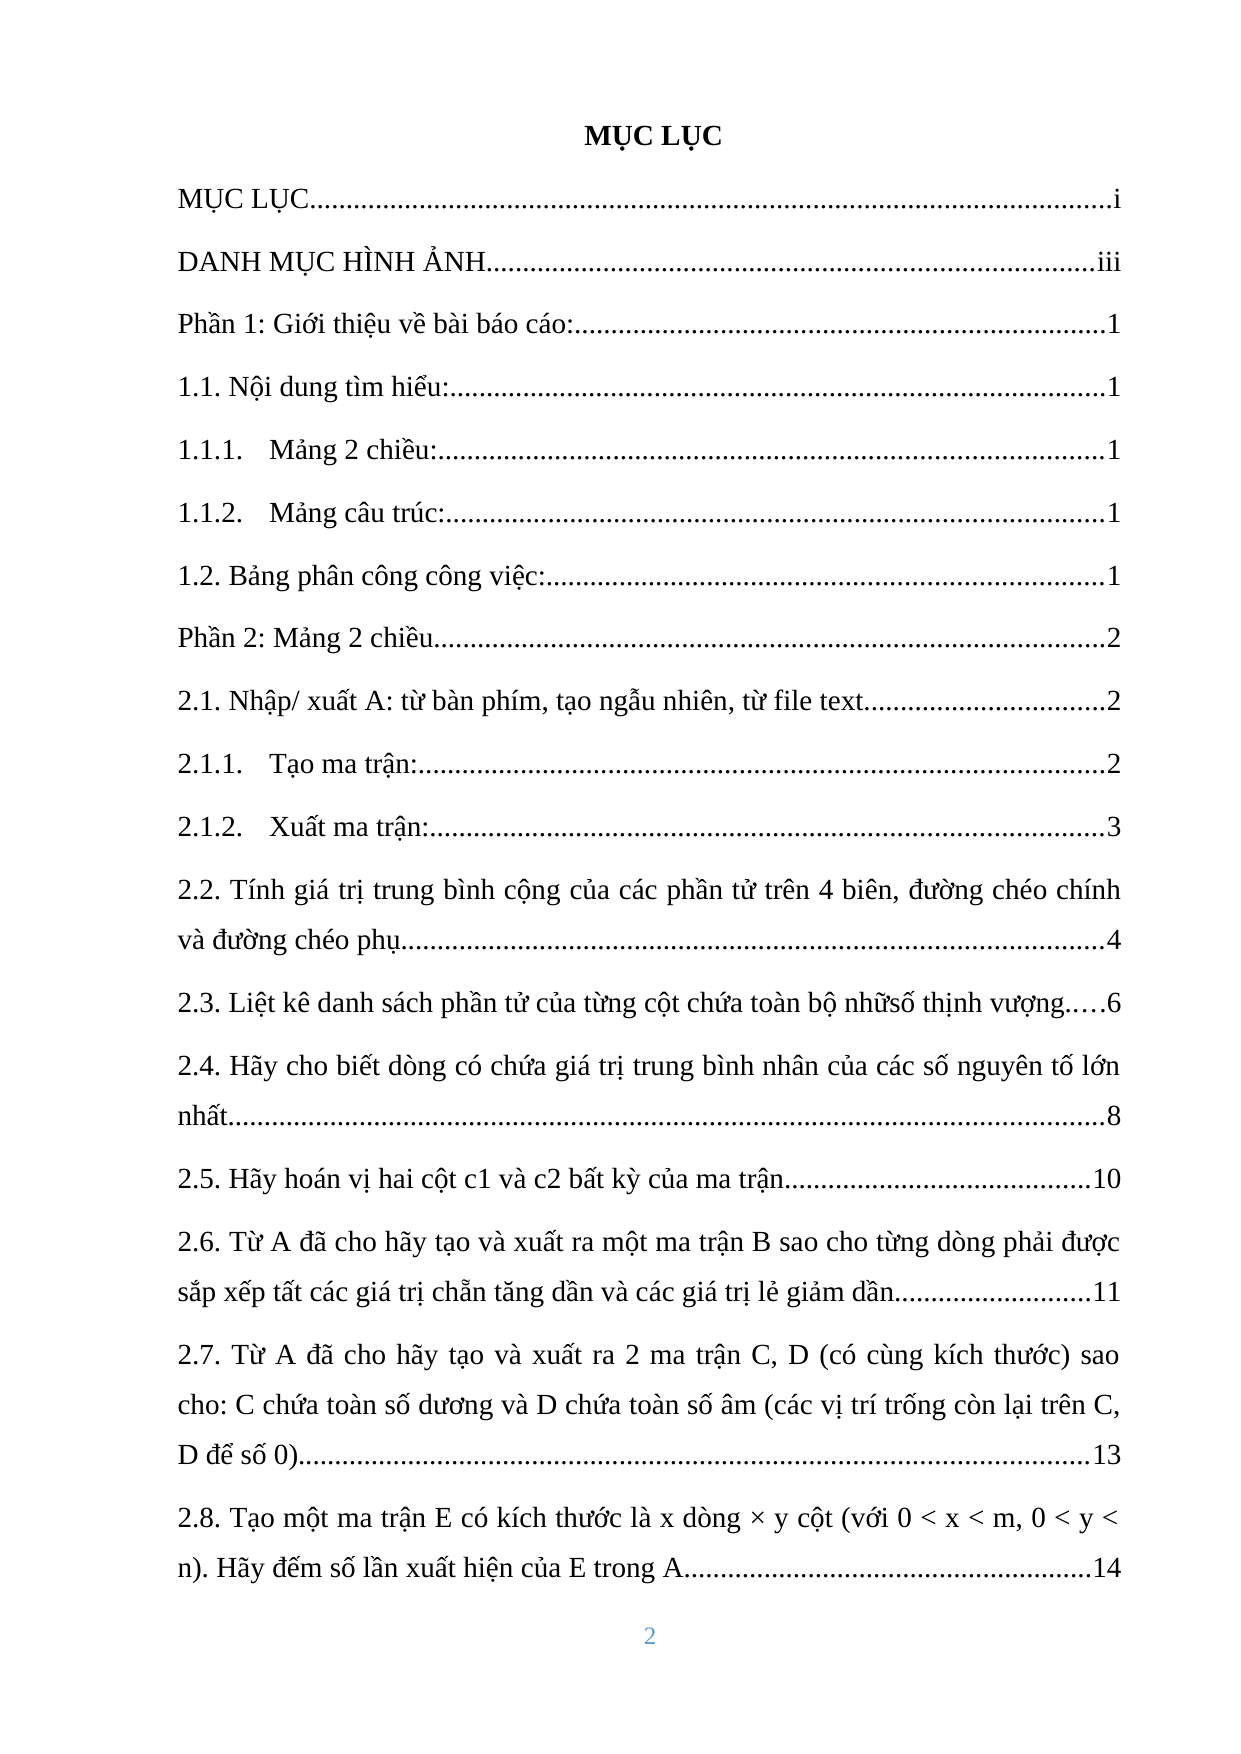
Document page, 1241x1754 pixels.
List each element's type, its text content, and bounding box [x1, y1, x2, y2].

text 1.1.2. Mảng câu trúc: 1 [177, 495, 1122, 528]
text 2.5. Hãy hoán vị hai cột c1 và c2 bất kỳ của ma trận. 10 [177, 1161, 1122, 1194]
text Phần 2: Mảng 2 chiều 2 [177, 621, 1122, 654]
text 2.1.1. Tạo ma trận: 2 [177, 746, 1122, 780]
text 1.1. Nội dung tìm hiểu: 1 [177, 369, 1122, 403]
subtitle MỤC LỤC [177, 118, 1122, 152]
text 2.1. Nhập/ xuất A: từ bàn phím, tạo ngẫu nhiên, từ file text. 2 [177, 683, 1122, 717]
text 2.3. Liệt kê danh sách phần tử của từng cột chứa toàn bộ nhữsố thịnh vượng. 6 [177, 985, 1122, 1018]
text 1.1.1. Mảng 2 chiều: 1 [177, 432, 1122, 466]
text 2.1.2. Xuất ma trận: 3 [177, 809, 1122, 843]
text Phần 1: Giới thiệu về bài báo cáo: 1 [177, 307, 1122, 340]
text 2.2. Tính giá trị trung bình cộng của các phần tử trên 4 biên, đường chéo chính và đường chéo phụ. 4 [177, 872, 1122, 956]
text 2.8. Tạo một ma trận E có kích thước là x dòng × y cột (với 0 < x < m, 0 < y < n). Hãy đếm số lần xuất hiện của E trong A. 14 [177, 1500, 1122, 1584]
text DANH MỤC HÌNH ẢNH iii [177, 244, 1122, 277]
text 1.2. Bảng phân công công việc: 1 [177, 558, 1122, 591]
text 2.4. Hãy cho biết dòng có chứa giá trị trung bình nhân của các số nguyên tố lớn nhất. 8 [177, 1048, 1122, 1132]
text 2.6. Từ A đã cho hãy tạo và xuất ra một ma trận B sao cho từng dòng phải được sắp xếp tất các giá trị chẵn tăng dần và các giá trị lẻ giảm dần. 11 [177, 1224, 1122, 1308]
text 2.7. Từ A đã cho hãy tạo và xuất ra 2 ma trận C, D (có cùng kích thước) sao cho: C chứa toàn số dương và D chứa toàn số âm (các vị trí trống còn lại trên C, D để số 0). 13 [177, 1337, 1122, 1471]
text MỤC LỤC i [177, 181, 1122, 214]
